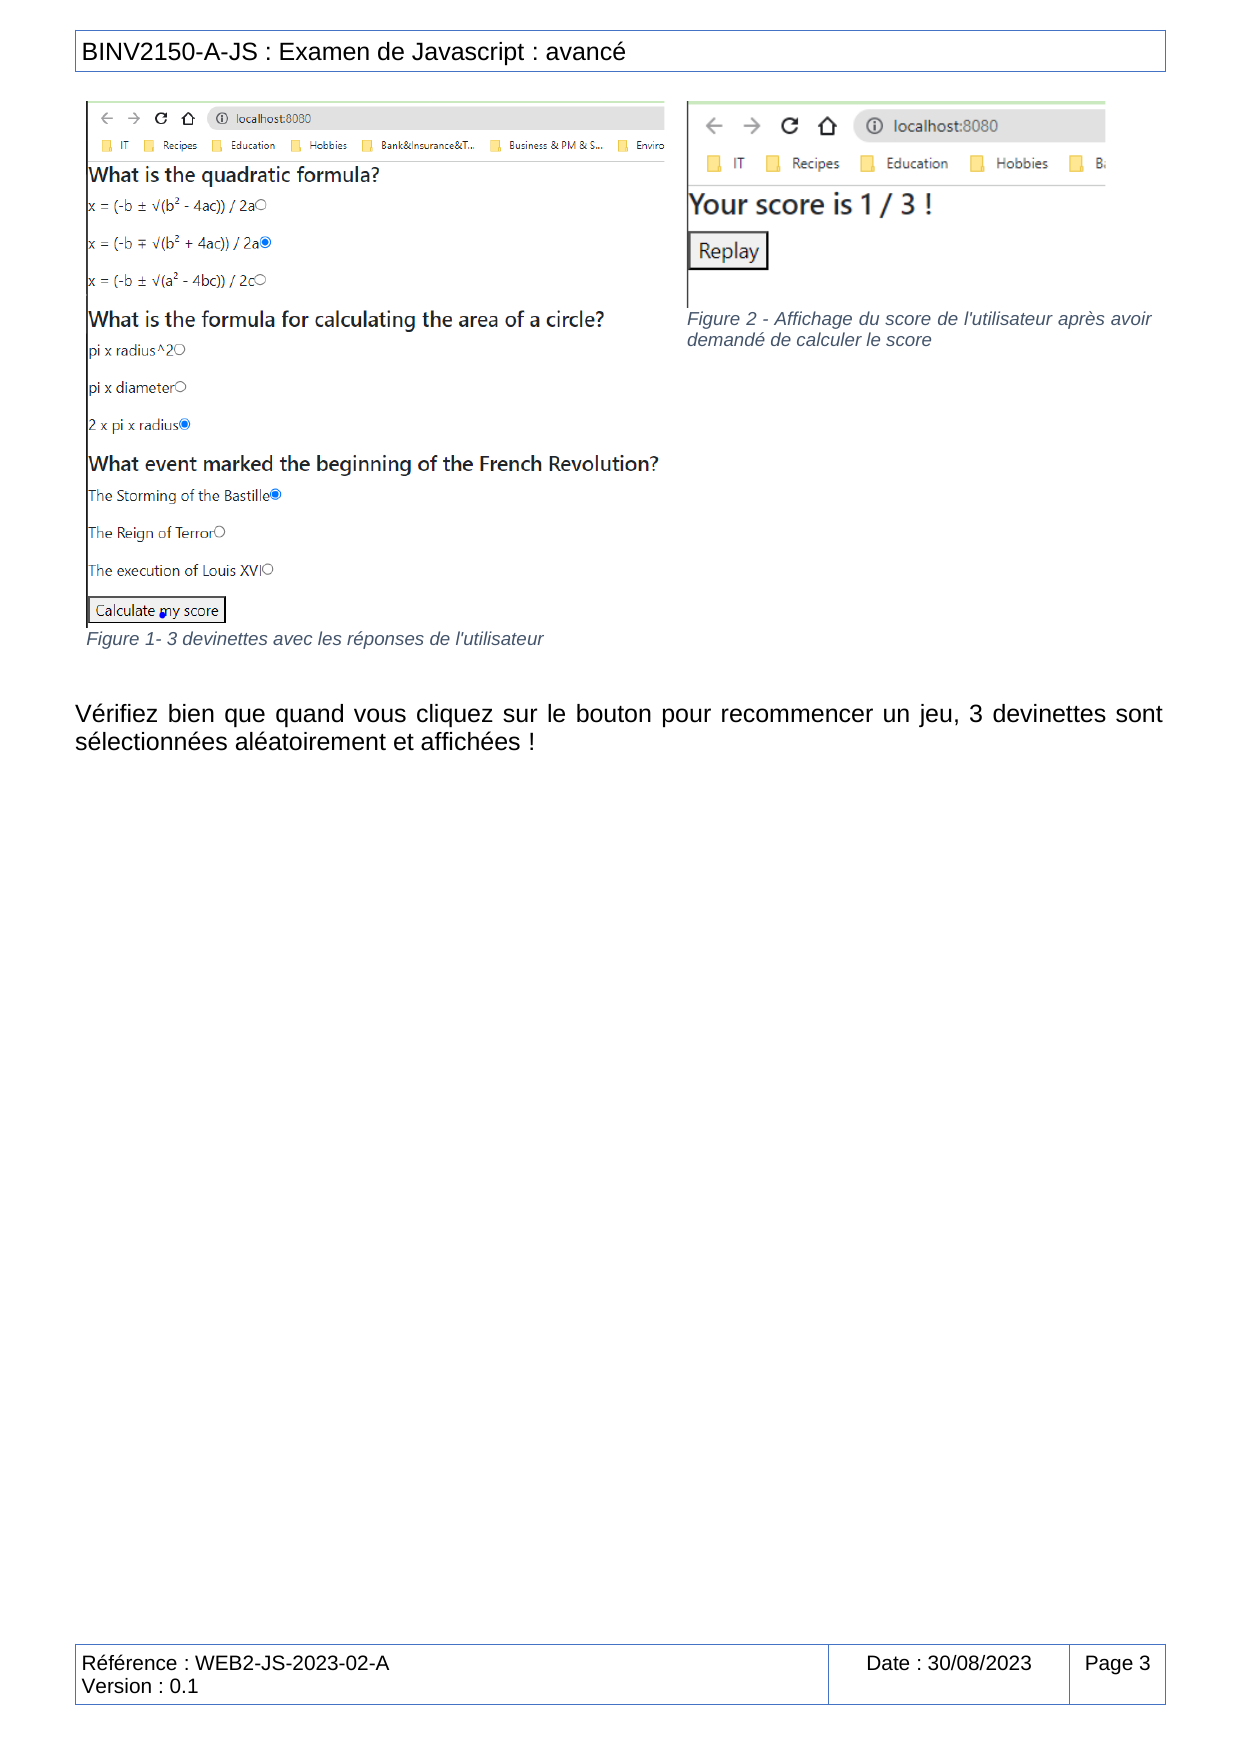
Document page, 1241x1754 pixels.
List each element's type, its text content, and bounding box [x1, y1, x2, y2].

table_header Figure 1- 3 devinettes avec les réponses de l'utilisateur [75, 102, 676, 698]
table_header Figure 2 - Affichage du score de l'utilisateur après avoir demandé de calculer le score [676, 102, 1165, 698]
text Vérifiez bien que quand vous cliquez sur le bouton pour recommencer un jeu, 3 devinettes sont sélectionnées aléatoirement et affichées ! [75, 698, 1165, 756]
picture [86, 101, 665, 628]
picture [686, 101, 1106, 308]
